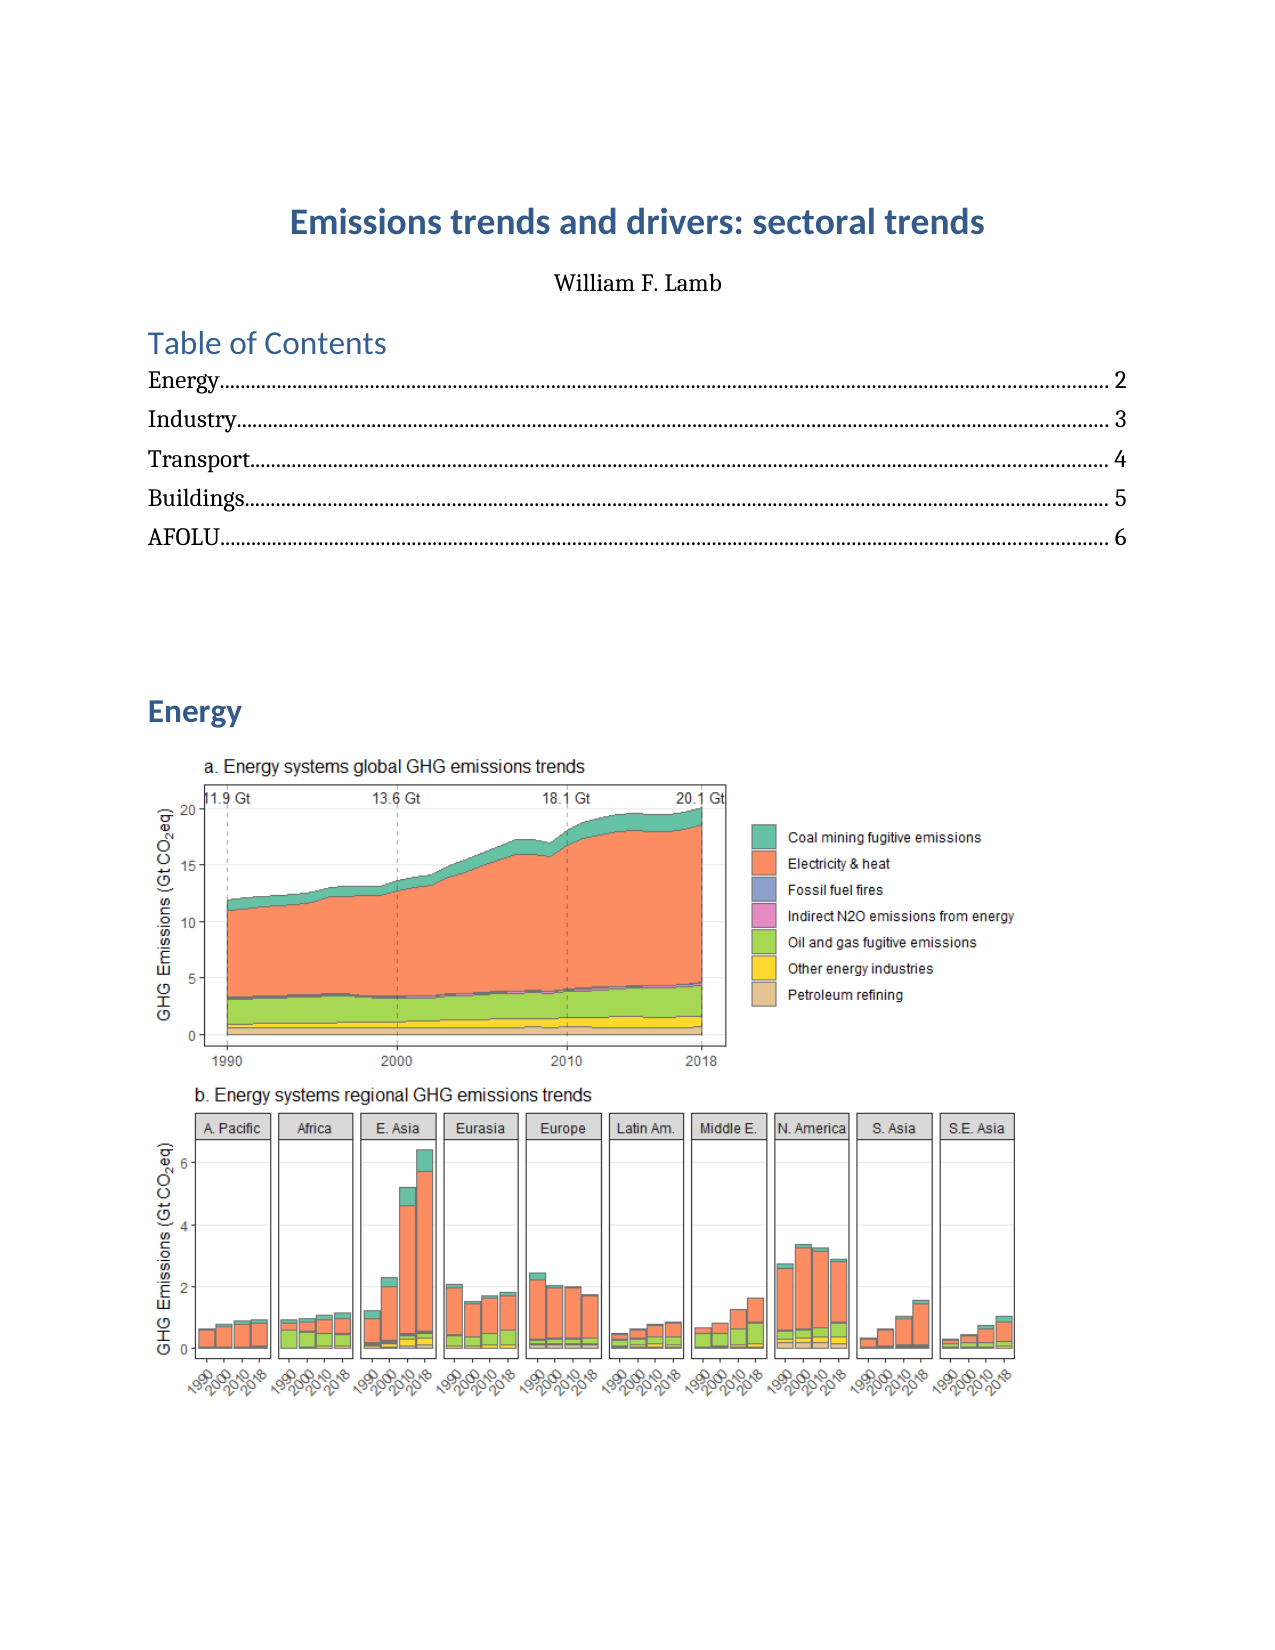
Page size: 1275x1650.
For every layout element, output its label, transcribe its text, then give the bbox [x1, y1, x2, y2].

text William F. Lamb [148, 268, 1127, 297]
picture [147, 749, 1023, 1406]
subtitle Energy [148, 690, 1127, 731]
title Emissions trends and drivers: sectoral trends [148, 198, 1127, 243]
